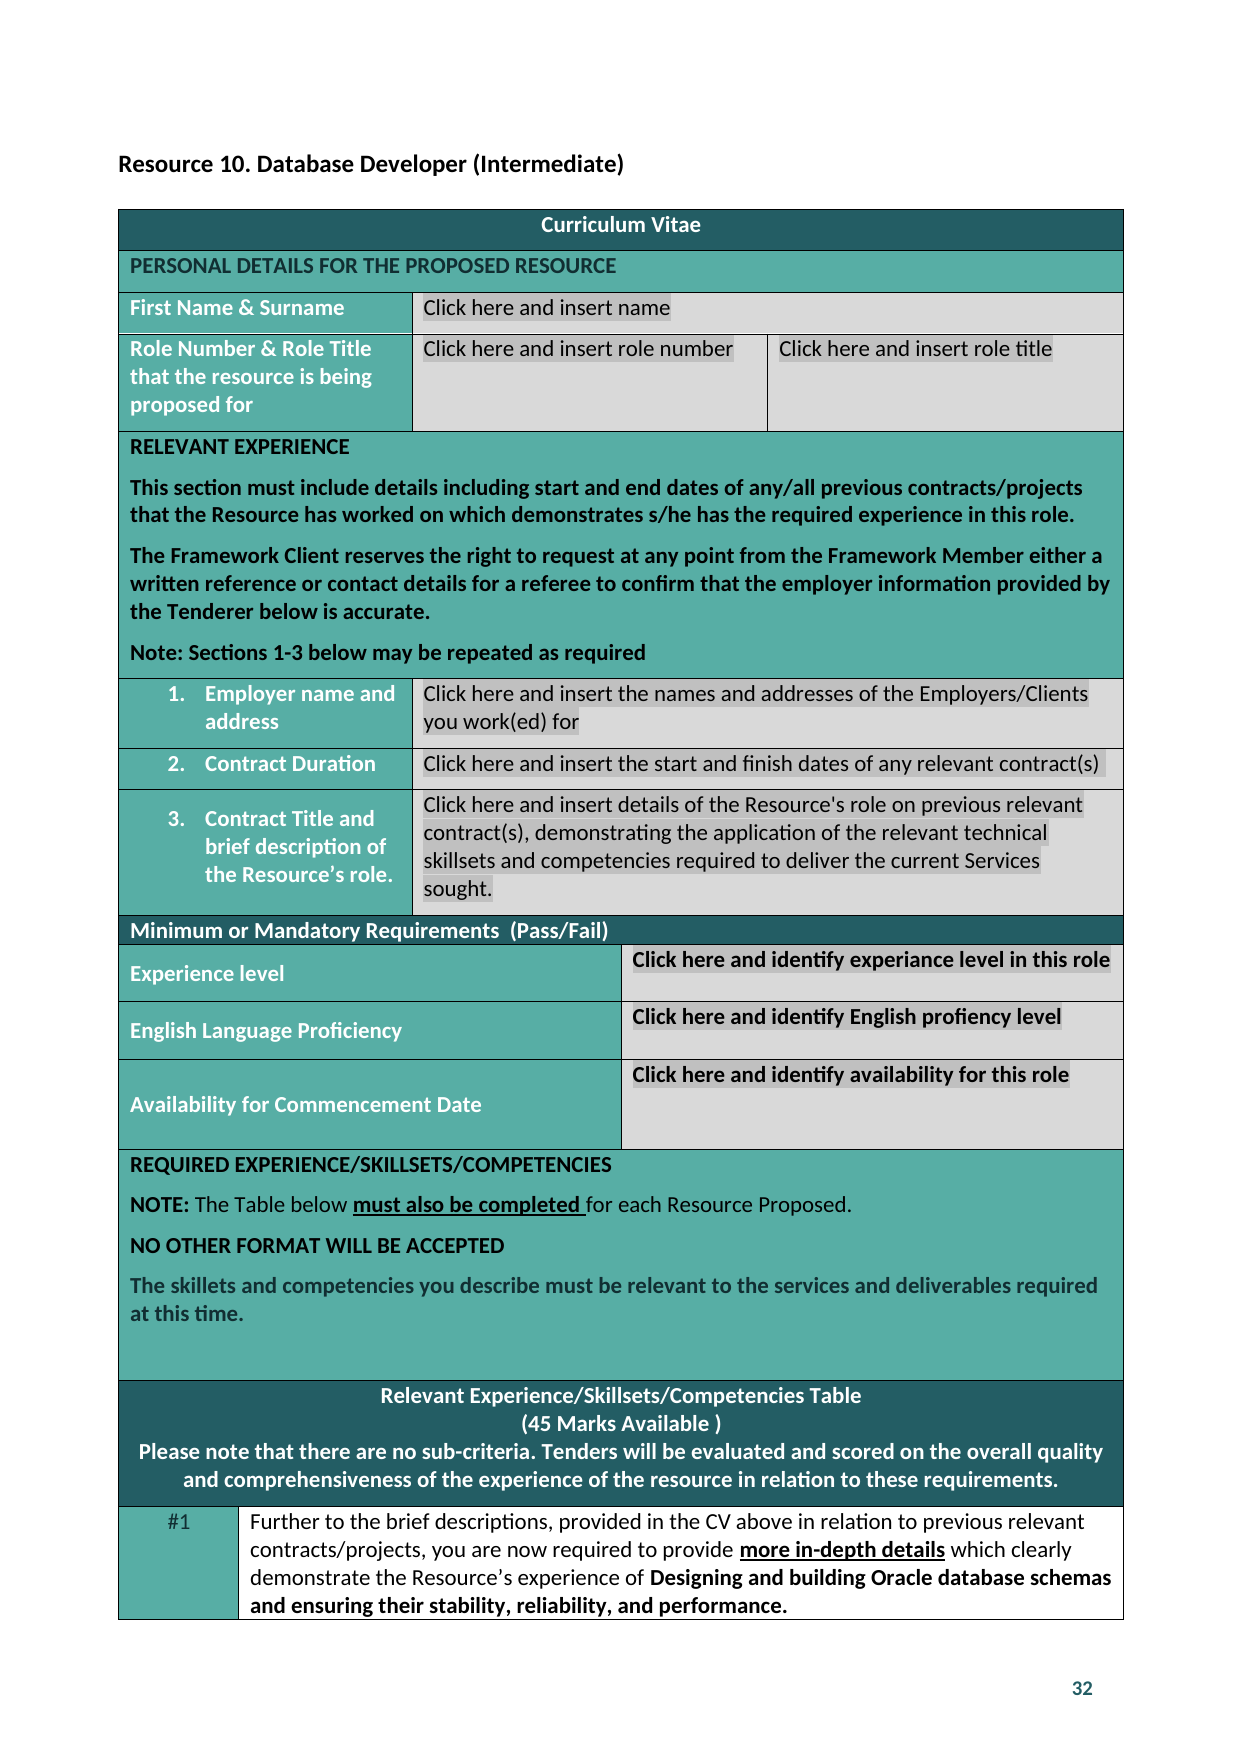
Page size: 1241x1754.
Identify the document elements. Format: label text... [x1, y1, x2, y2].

table_cell Click here and insert role number [413, 335, 767, 431]
table_cell Availability for Commencement Date [119, 1060, 621, 1149]
table_cell Role Number & Role Title that the resource is being proposed for [119, 335, 412, 431]
table_cell Click here and identify experiance level in this role [622, 945, 1123, 1001]
table_cell Experience level [119, 945, 621, 1001]
table_cell Employer name and address [119, 679, 412, 748]
table_cell Minimum or Mandatory Requirements (Pass/Fail) [119, 916, 1123, 944]
table_cell Click here and insert the start and finish dates of any relevant contract(s) [413, 749, 1123, 789]
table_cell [239, 1507, 1123, 1619]
table_cell Contract Title and brief description of the Resource’s role. [119, 790, 412, 915]
table_cell English Language Proficiency [119, 1002, 621, 1059]
table_cell Click here and insert the names and addresses of the Employers/Clients you work(ed) for [413, 679, 1123, 748]
table_cell First Name & Surname [119, 293, 412, 333]
text Resource 10. Database Developer (Intermediate) [118, 148, 1152, 178]
table_cell Click here and insert details of the Resource's role on previous relevant contract(s), demonstrating the application of the relevant technical skillsets and competencies required to deliver the current Services sought. [413, 790, 1123, 915]
table_cell REQUIRED EXPERIENCE/SKILLSETS/COMPETENCIES NOTE: The Table below must also be completed for each Resource Proposed. NO OTHER FORMAT WILL BE ACCEPTED The skillets and competencies you describe must be relevant to the services and deliverables required at this time. [119, 1150, 1123, 1380]
table_cell PERSONAL DETAILS FOR THE PROPOSED RESOURCE [119, 251, 1123, 292]
table_cell Click here and insert name [413, 293, 1123, 333]
table_cell Click here and identify English profiency level [622, 1002, 1123, 1059]
table_cell Click here and identify availability for this role [622, 1060, 1123, 1149]
table_cell Click here and insert role title [768, 335, 1123, 431]
table_cell RELEVANT EXPERIENCE This section must include details including start and end dates of any/all previous contracts/projects that the Resource has worked on which demonstrates s/he has the required experience in this role. The Framework Client reserves the right to request at any point from the Framework Member either a written reference or contact details for a referee to confirm that the employer information provided by the Tenderer below is accurate. Note: Sections 1-3 below may be repeated as required [119, 432, 1123, 678]
table_cell #1 [119, 1507, 238, 1619]
table_header Curriculum Vitae [119, 210, 1123, 250]
table_cell Contract Duration [119, 749, 412, 789]
table_cell Relevant Experience/Skillsets/Competencies Table (45 Marks Available ) Please note that there are no sub-criteria. Tenders will be evaluated and scored on the overall quality and comprehensiveness of the experience of the resource in relation to these requirements. [119, 1381, 1123, 1506]
